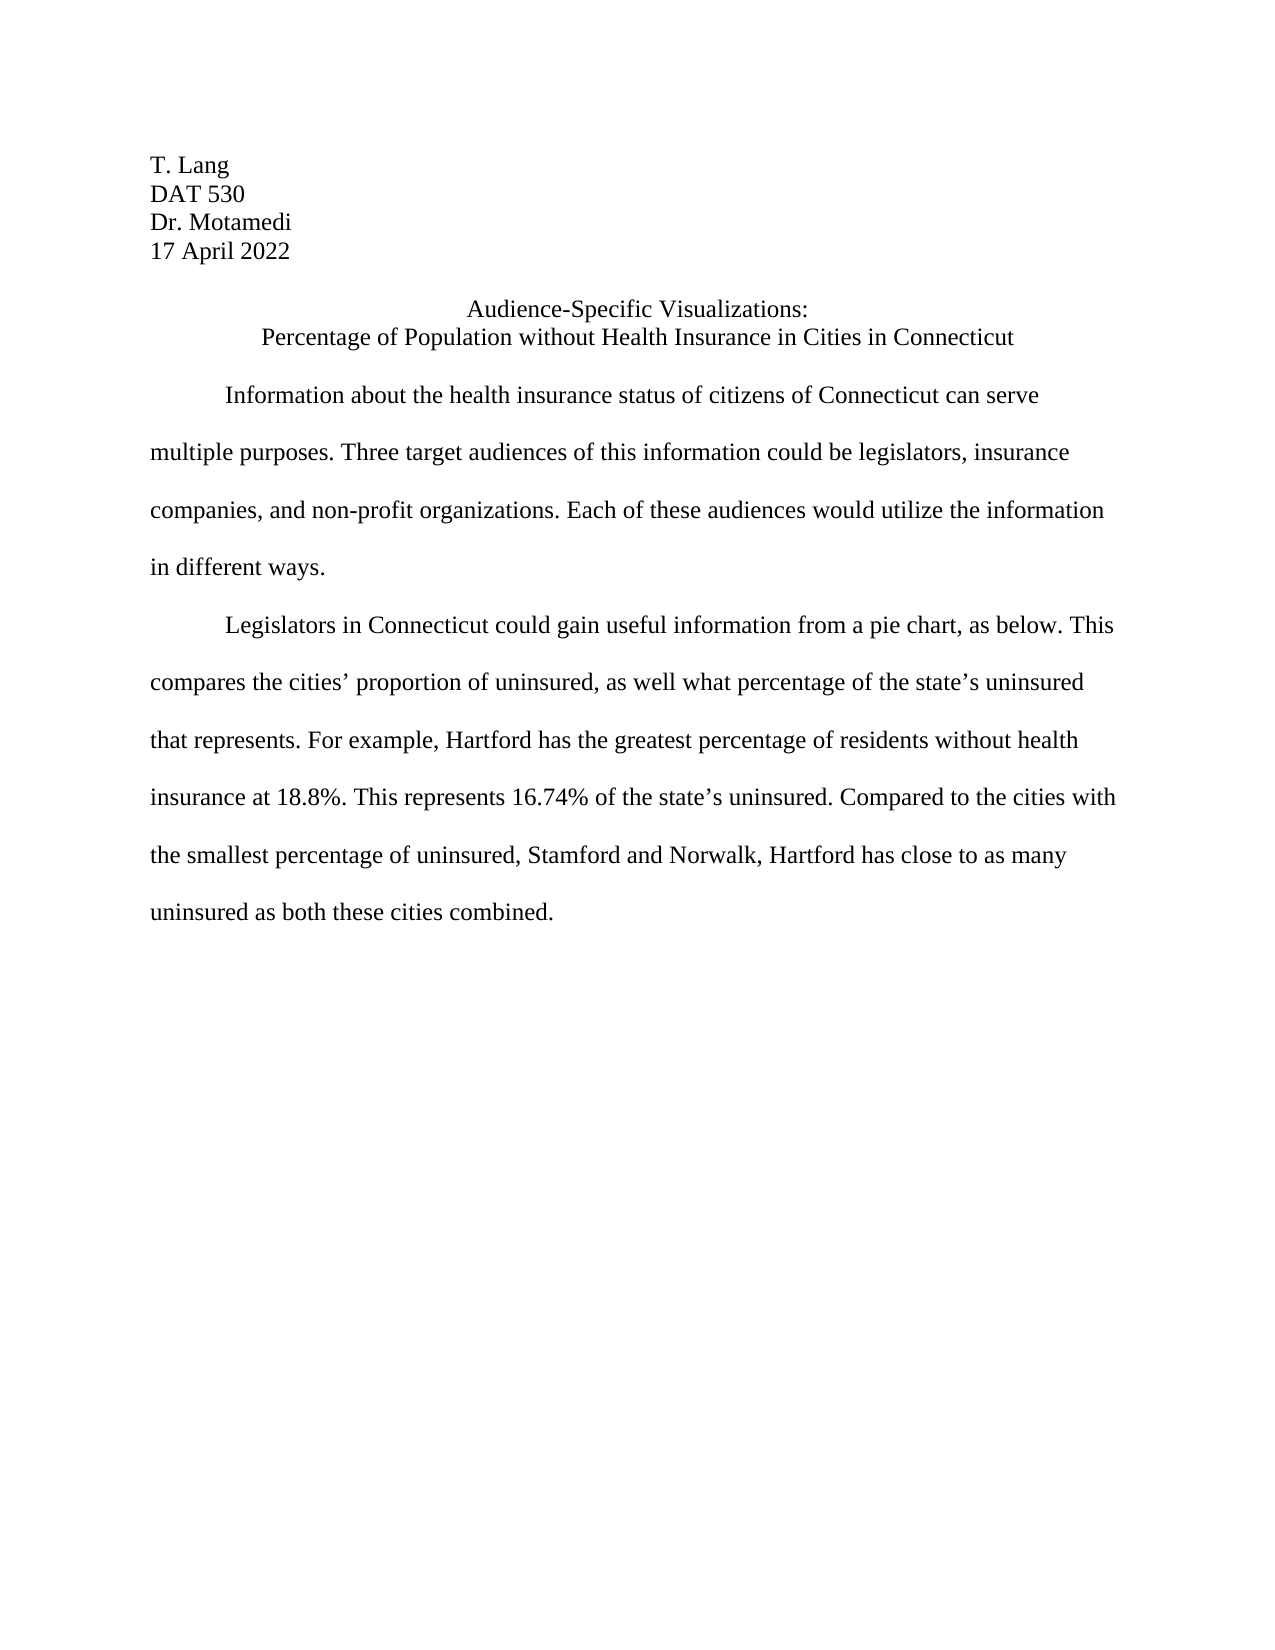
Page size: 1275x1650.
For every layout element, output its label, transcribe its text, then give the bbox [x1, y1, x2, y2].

text Audience-Specific Visualizations: [150, 294, 1125, 322]
text Dr. Motamedi [150, 207, 1125, 236]
text T. Lang [150, 150, 1125, 179]
text 17 April 2022 [150, 236, 1125, 265]
text Information about the health insurance status of citizens of Connecticut can serve multiple purposes. Three target audiences of this information could be legislators, insurance companies, and non-profit organizations. Each of these audiences would utilize the information in different ways. [150, 380, 1125, 581]
text Legislators in Connecticut could gain useful information from a pie chart, as below. This compares the cities’ proportion of uninsured, as well what percentage of the state’s uninsured that represents. For example, Hartford has the greatest percentage of residents without health insurance at 18.8%. This represents 16.74% of the state’s uninsured. Compared to the cities with the smallest percentage of uninsured, Stamford and Norwalk, Hartford has close to as many uninsured as both these cities combined. [150, 610, 1125, 926]
text DAT 530 [150, 179, 1125, 207]
text Percentage of Population without Health Insurance in Cities in Connecticut [150, 322, 1125, 351]
